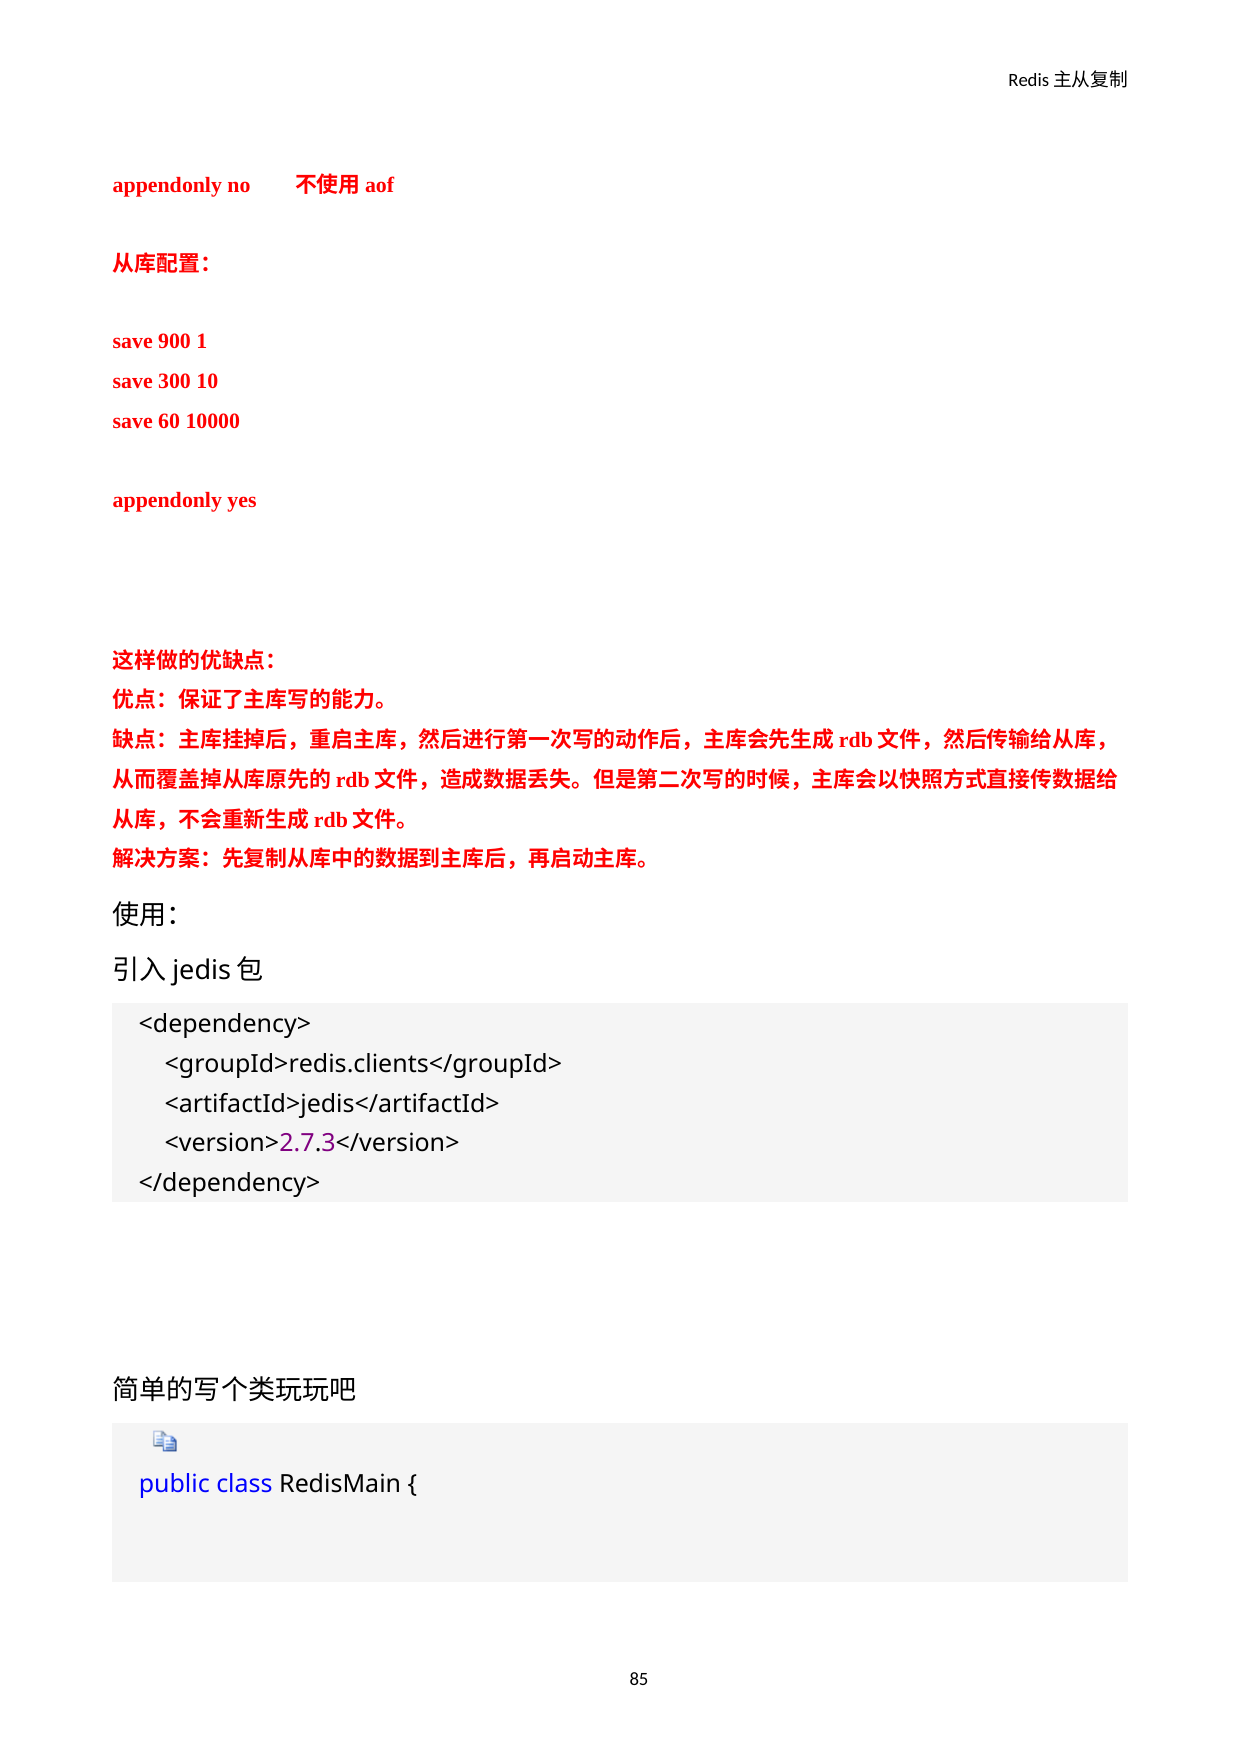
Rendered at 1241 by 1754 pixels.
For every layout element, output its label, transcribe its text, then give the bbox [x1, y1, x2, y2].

text 简单的写个类玩玩吧 [112, 1368, 1128, 1407]
text 缺点：主库挂掉后，重启主库，然后进行第一次写的动作后，主库会先生成rdb文件，然后传输给从库，从而覆盖掉从库原先的rdb文件，造成数据丢失。但是第二次写的时候，主库会以快照方式直接传数据给从库，不会重新生成rdb文件。 [112, 718, 1128, 837]
text 使用： [112, 893, 1128, 932]
text 解决方案：先复制从库中的数据到主库后，再启动主库。 [112, 837, 1128, 877]
text <groupId>redis.clients</groupId> [112, 1043, 1128, 1083]
text public class RedisMain { [112, 1463, 1128, 1502]
text 优点：保证了主库写的能力。 [112, 678, 1128, 718]
text 这样做的优缺点： [112, 639, 1128, 678]
text appendonly yes [112, 480, 1128, 559]
text 引入jedis包 [112, 948, 1128, 988]
text </dependency> [112, 1162, 1128, 1202]
text <artifactId>jedis</artifactId> [112, 1083, 1128, 1122]
text <version>2.7.3</version> [112, 1122, 1128, 1162]
text 从库配置： [112, 242, 1128, 321]
text save 900 1 save 300 10 save 60 10000 [112, 321, 1128, 480]
text <dependency> [112, 1003, 1128, 1043]
picture [150, 1425, 182, 1457]
text appendonly no 不使用aof [112, 163, 1128, 242]
